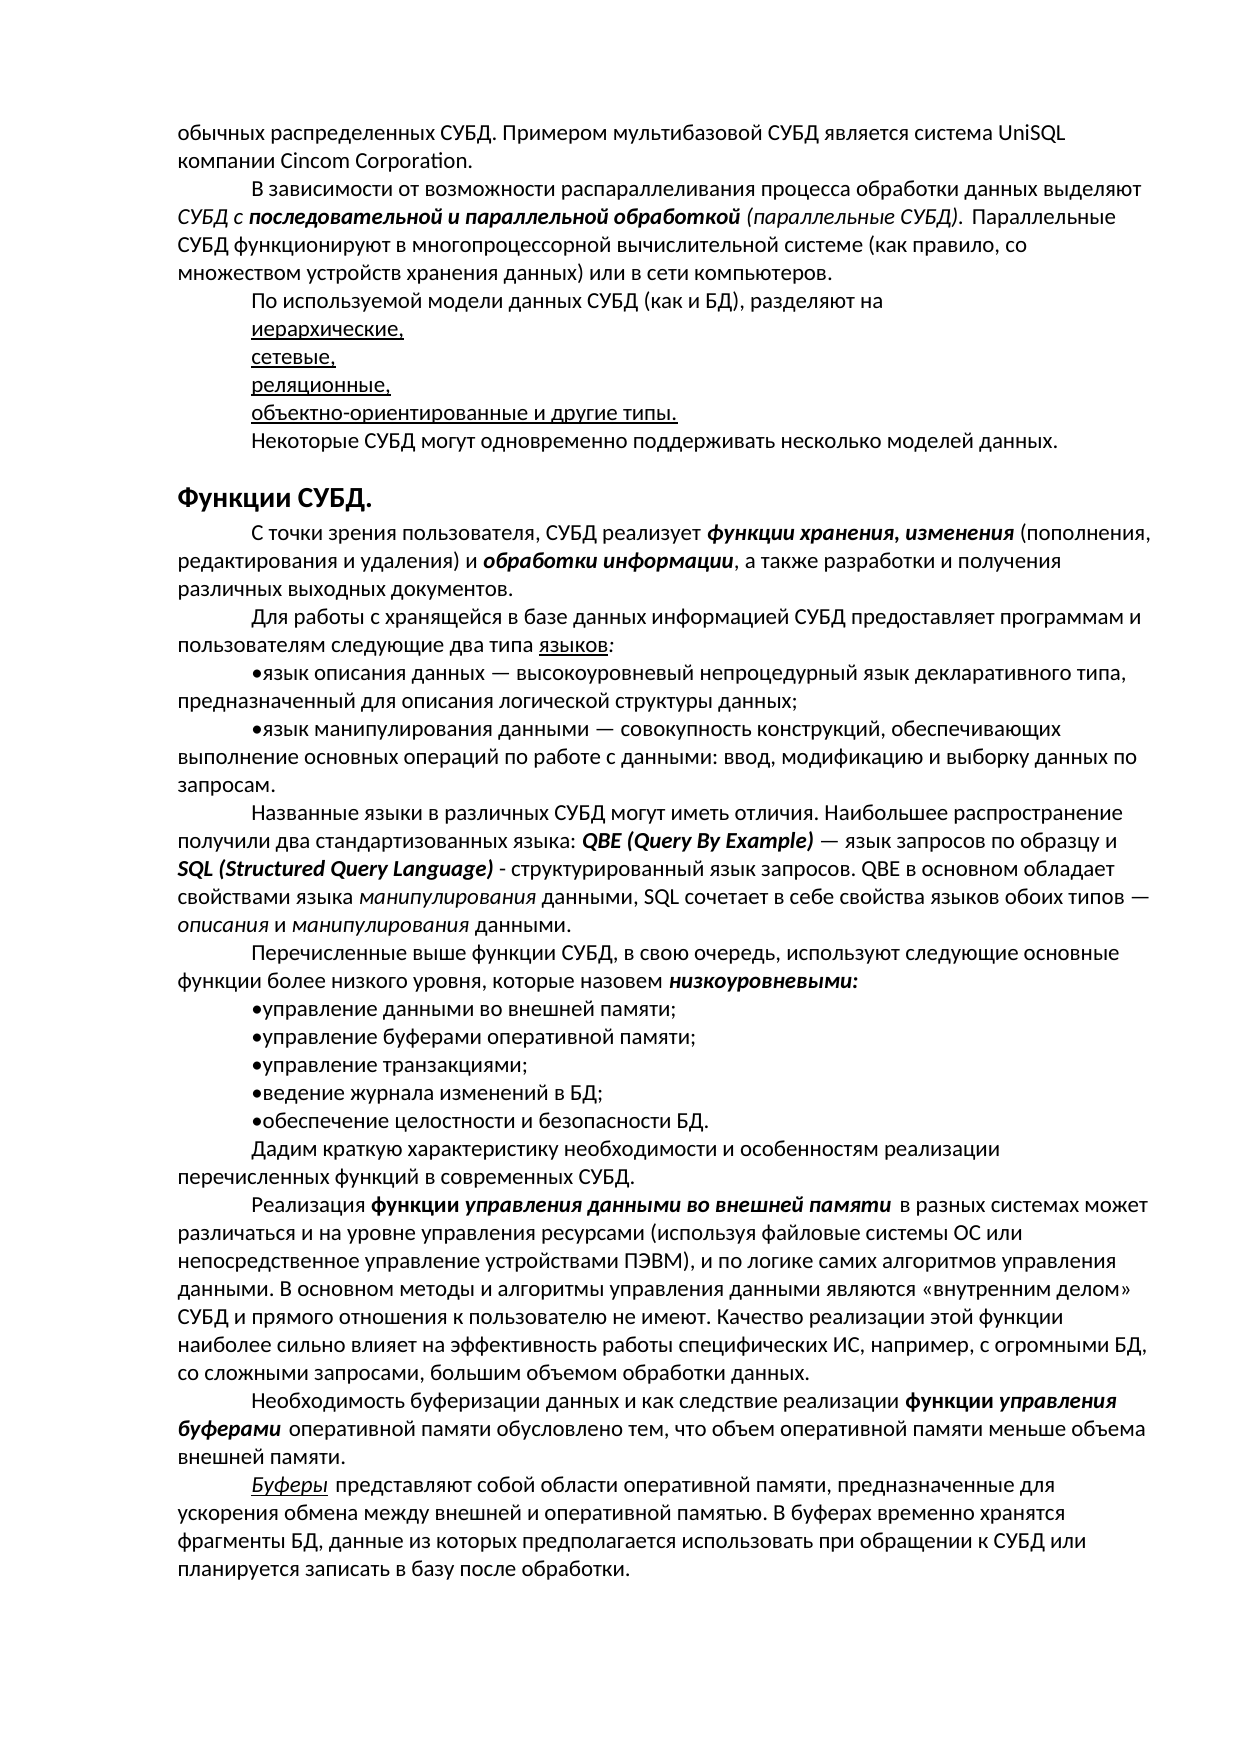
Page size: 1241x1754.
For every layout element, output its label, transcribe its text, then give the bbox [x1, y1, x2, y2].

text •ведение журнала изменений в БД; [177, 1078, 1152, 1106]
text Некоторые СУБД могут одновременно поддерживать несколько моделей данных. [177, 426, 1152, 454]
text сетевые, [177, 342, 1152, 370]
text реляционные, [177, 370, 1152, 398]
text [177, 118, 1152, 174]
text Названные языки в различных СУБД могут иметь отличия. Наибольшее распространение получили два стандартизованных языка: QBE (Query By Example) — язык запросов по образцу и SQL (Structured Query Language) - структурированный язык запросов. QBE в основном обладает свойствами языка манипулирования данными, SQL сочетает в себе свойства языков обоих типов —описания и манипулирования данными. [177, 798, 1152, 938]
text По используемой модели данных СУБД (как и БД), разделяют на [177, 286, 1152, 314]
text Для работы с хранящейся в базе данных информацией СУБД предоставляет программам и пользователям следующие два типа языков: [177, 602, 1152, 658]
text Реализация функции управления данными во внешней памяти в разных системах может различаться и на уровне управления ресурсами (используя файловые системы ОС или непосредственное управление устройствами ПЭВМ), и по логике самих алгоритмов управления данными. В основном методы и алгоритмы управления данными являются «внутренним делом» СУБД и прямого отношения к пользователю не имеют. Качество реализации этой функции наиболее сильно влияет на эффективность работы специфических ИС, например, с огромными БД, со сложными запросами, большим объемом обработки данных. [177, 1190, 1152, 1386]
text Необходимость буферизации данных и как следствие реализации функции управления буферами оперативной памяти обусловлено тем, что объем оперативной памяти меньше объема внешней памяти. [177, 1386, 1152, 1471]
subtitle Функции СУБД. [177, 479, 1152, 515]
text Дадим краткую характеристику необходимости и особенностям реализации перечисленных функций в современных СУБД. [177, 1134, 1152, 1190]
text Перечисленные выше функции СУБД, в свою очередь, используют следующие основные функции более низкого уровня, которые назовем низкоуровневыми: [177, 938, 1152, 994]
text С точки зрения пользователя, СУБД реализует функции хранения, изменения (пополнения, редактирования и удаления) и обработки информации, а также разработки и получения различных выходных документов. [177, 518, 1152, 602]
text В зависимости от возможности распараллеливания процесса обработки данных выделяют СУБД с последовательной и параллельной обработкой (параллельные СУБД). Параллельные СУБД функционируют в многопроцессорной вычислительной системе (как правило, со множеством устройств хранения данных) или в сети компьютеров. [177, 174, 1152, 286]
text •управление буферами оперативной памяти; [177, 1022, 1152, 1050]
text Буферы представляют собой области оперативной памяти, предназначенные для ускорения обмена между внешней и оперативной памятью. В буферах временно хранятся фрагменты БД, данные из которых предполагается использовать при обращении к СУБД или планируется записать в базу после обработки. [177, 1471, 1152, 1583]
text •язык манипулирования данными — совокупность конструкций, обеспечивающих выполнение основных операций по работе с данными: ввод, модификацию и выборку данных по запросам. [177, 714, 1152, 798]
text иерархические, [177, 314, 1152, 342]
text объектно-ориентированные и другие типы. [177, 398, 1152, 426]
text •обеспечение целостности и безопасности БД. [177, 1106, 1152, 1134]
text •управление данными во внешней памяти; [177, 994, 1152, 1022]
text •управление транзакциями; [177, 1050, 1152, 1078]
text •язык описания данных — высокоуровневый непроцедурный язык декларативного типа, предназначенный для описания логической структуры данных; [177, 658, 1152, 714]
